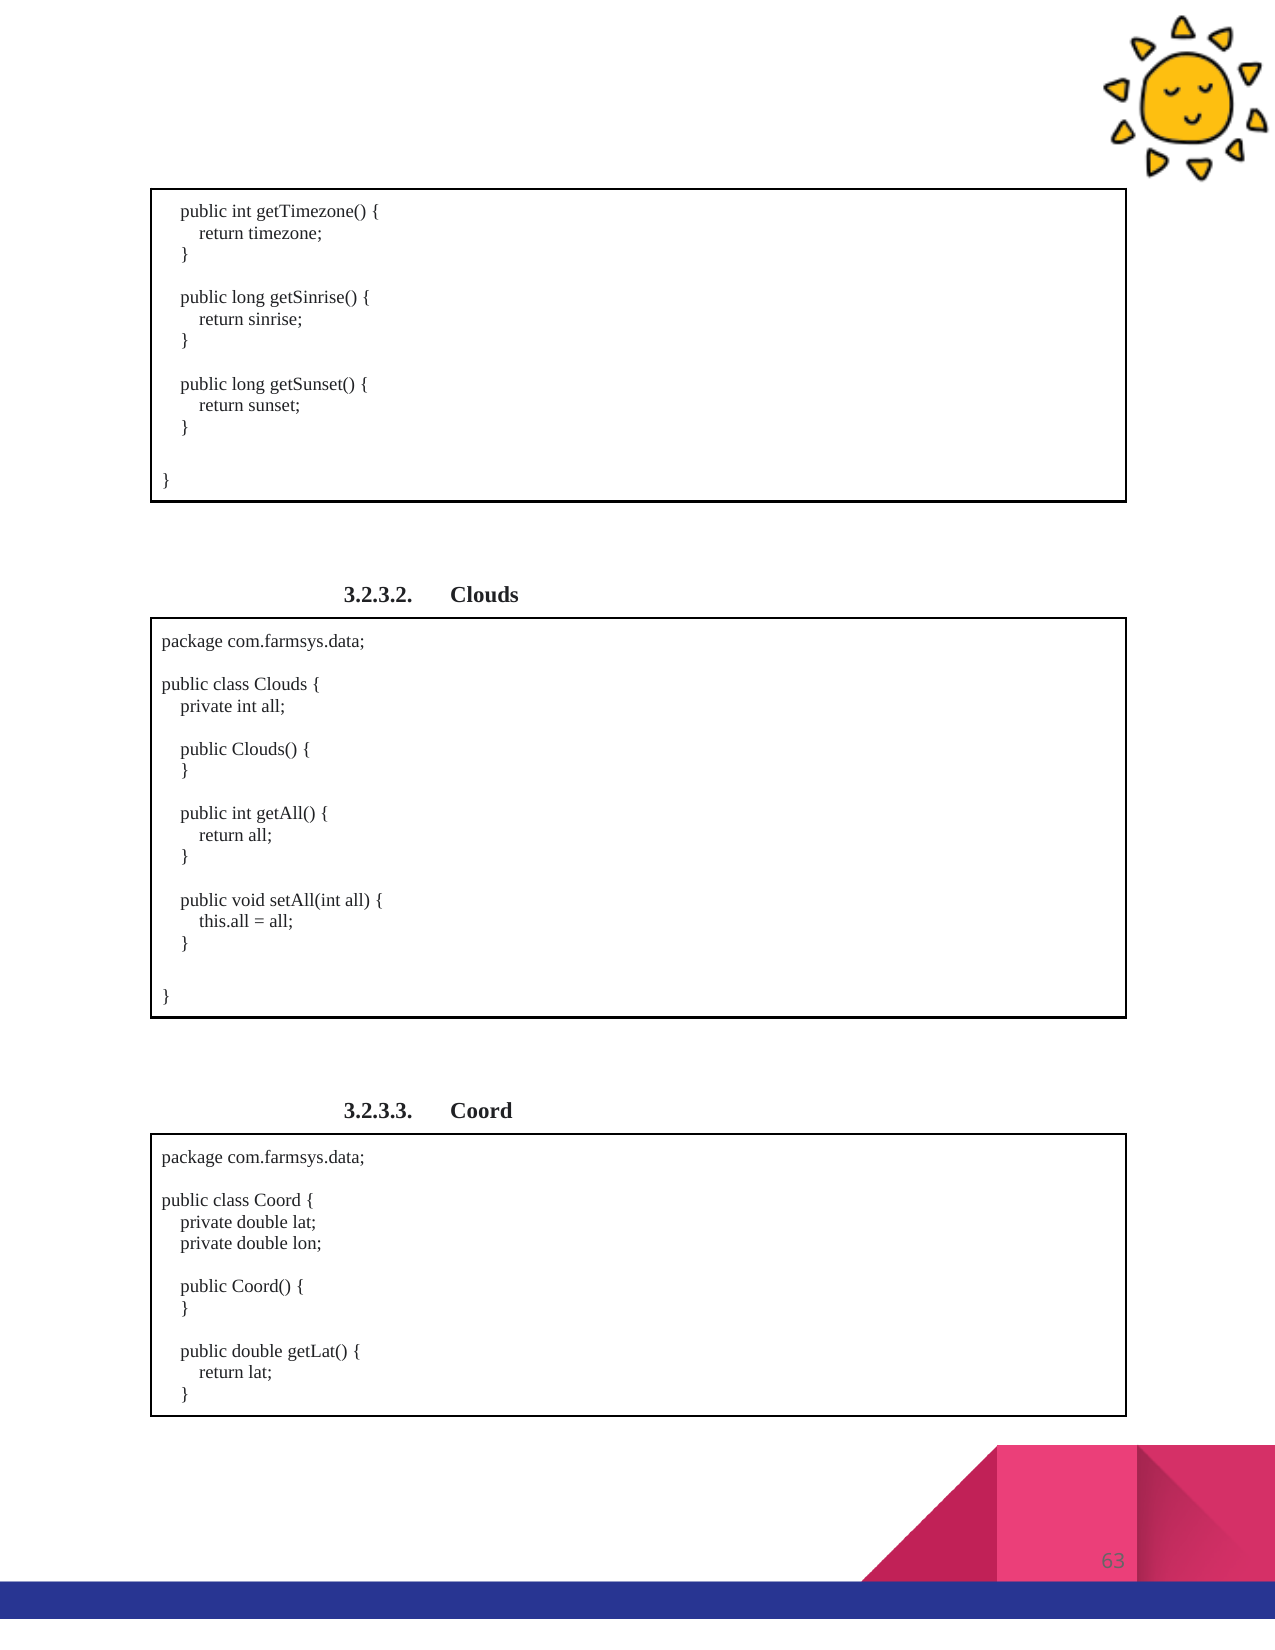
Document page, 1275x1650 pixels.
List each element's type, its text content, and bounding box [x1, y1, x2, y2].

list Clouds [412, 581, 1125, 607]
table_header package com.farmsys.data; public class Clouds { private int all; public Clouds() { } public int getAll() { return all; } public void setAll(int all) { this.all = all; } } [152, 619, 1125, 1016]
picture [0, 1443, 1275, 1619]
list Coord [412, 1097, 1125, 1123]
picture [1087, 0, 1275, 188]
